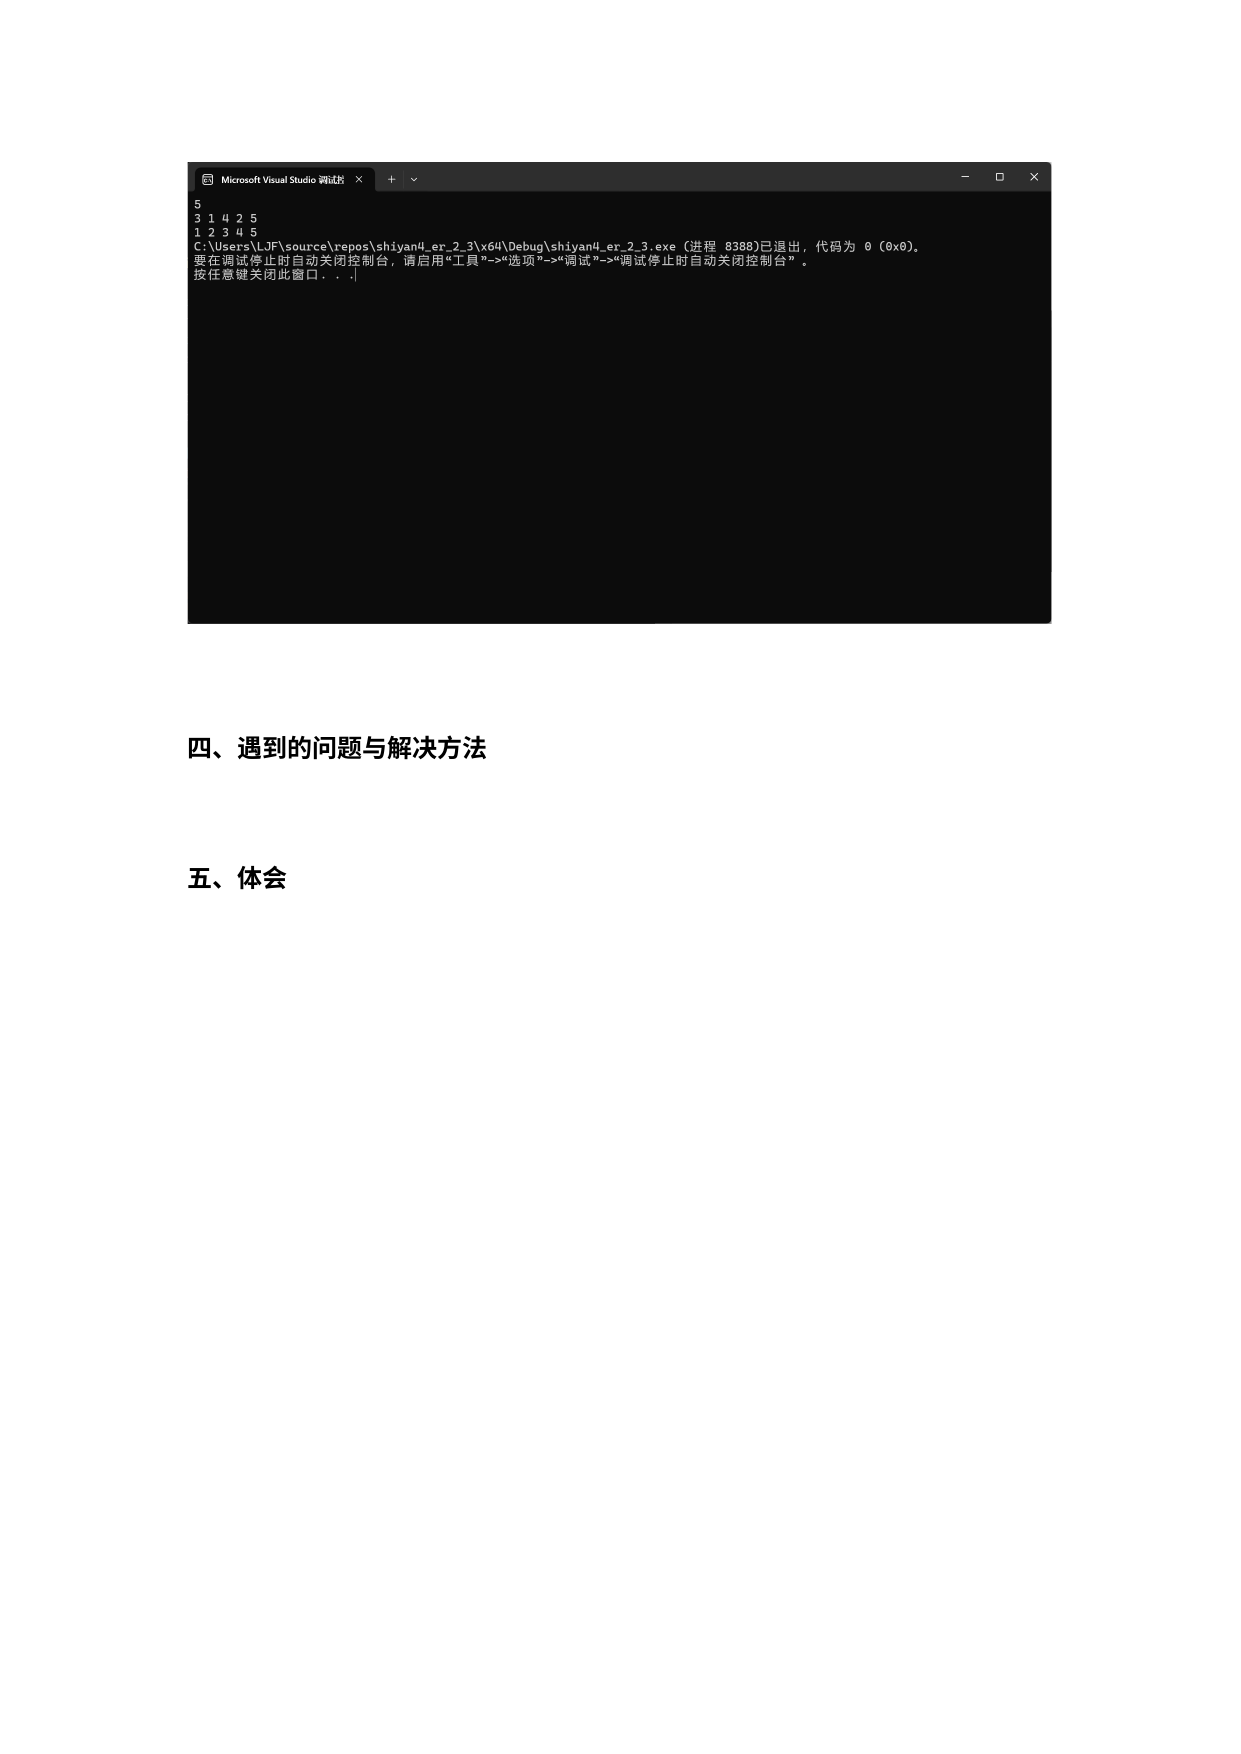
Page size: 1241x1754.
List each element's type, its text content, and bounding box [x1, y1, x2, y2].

text 四、遇到的问题与解决方法 [187, 714, 1053, 779]
text 五、体会 [187, 844, 1053, 909]
picture [187, 162, 1052, 624]
